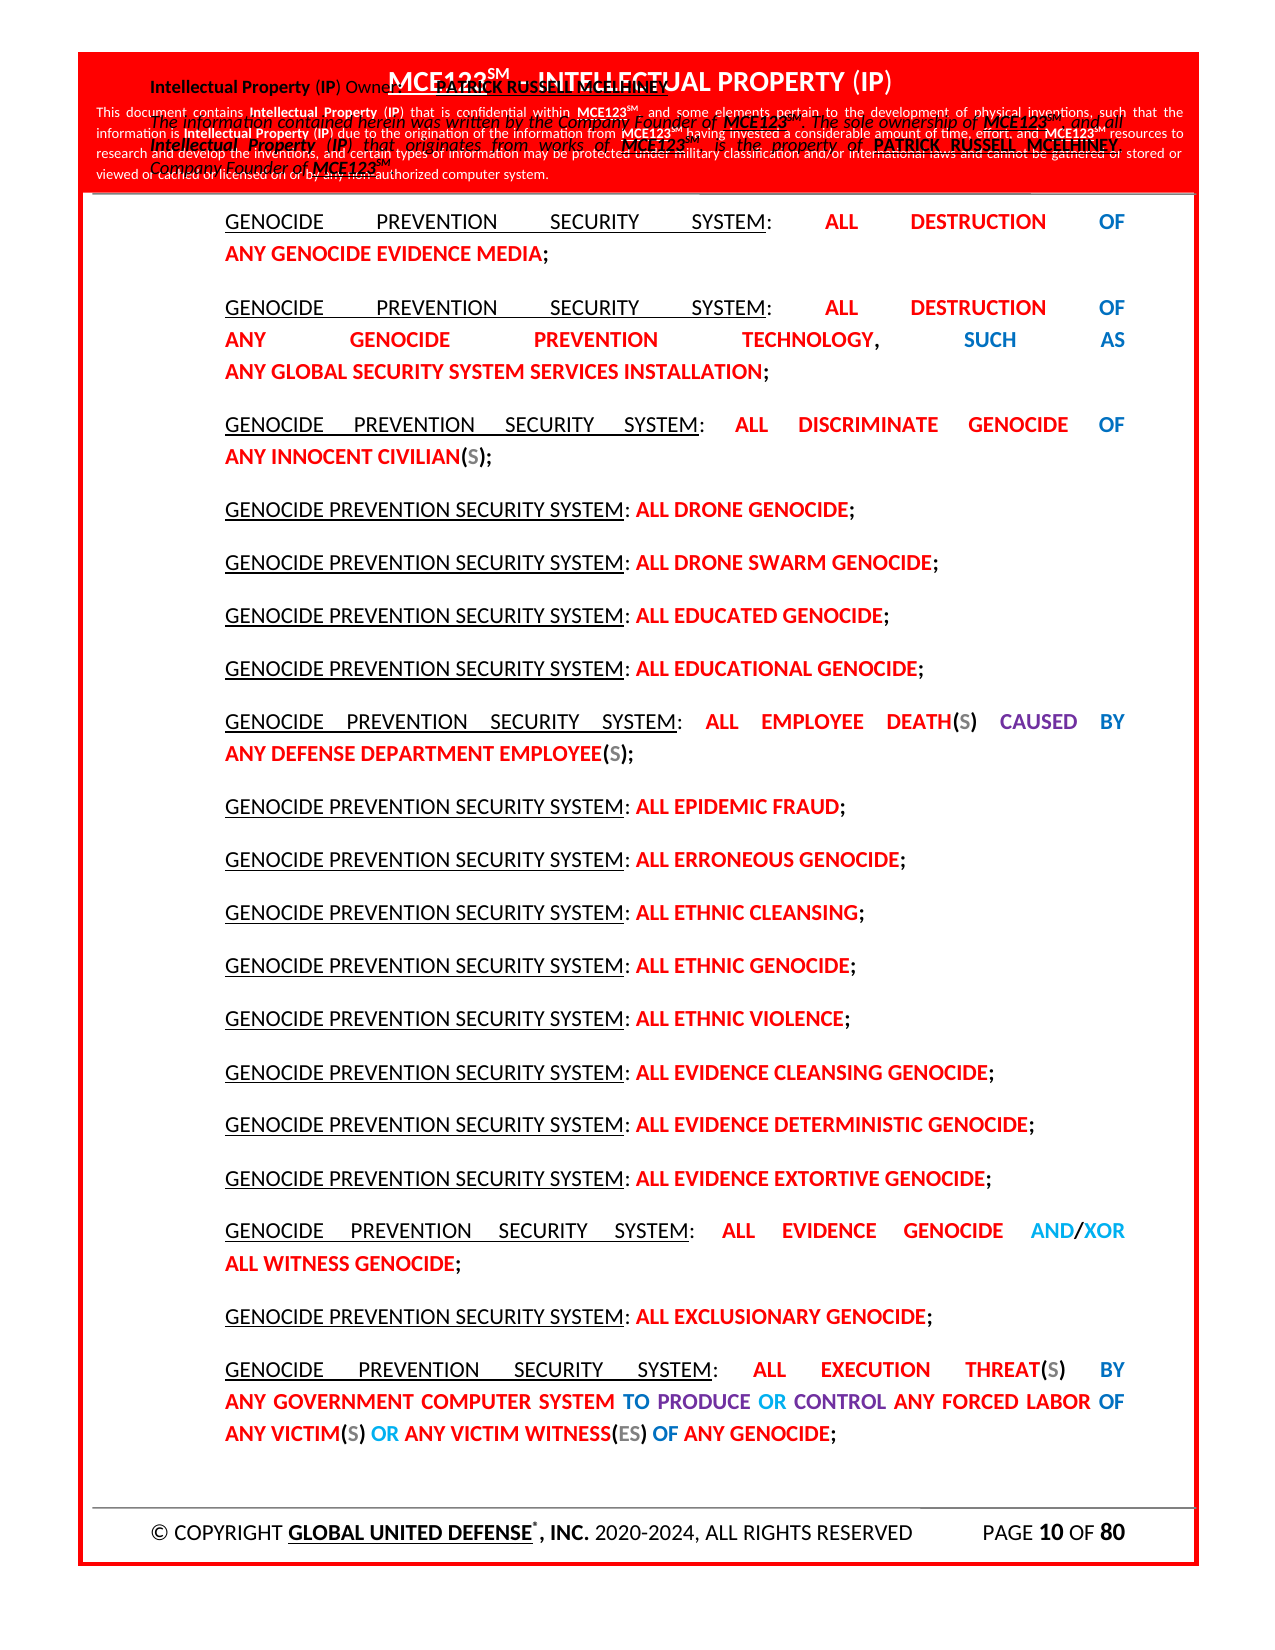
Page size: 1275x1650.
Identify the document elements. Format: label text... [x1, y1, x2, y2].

text GENOCIDE PREVENTION SECURITY SYSTEM: ALL ERRONEOUS GENOCIDE; [225, 846, 1125, 873]
text GENOCIDE PREVENTION SECURITY SYSTEM: ALL EVIDENCE CLEANSING GENOCIDE; [225, 1058, 1125, 1086]
text GENOCIDE PREVENTION SECURITY SYSTEM: ALL DESTRUCTION OF ANY GENOCIDE PREVENTION TECHNOLOGY, SUCH AS ANY GLOBAL SECURITY SYSTEM SERVICES INSTALLATION; [225, 293, 1125, 385]
text GENOCIDE PREVENTION SECURITY SYSTEM: ALL EPIDEMIC FRAUD; [225, 792, 1125, 821]
text GENOCIDE PREVENTION SECURITY SYSTEM: ALL EMPLOYEE DEATH(S) CAUSED BY ANY DEFENSE DEPARTMENT EMPLOYEE(S); [225, 707, 1125, 767]
text GENOCIDE PREVENTION SECURITY SYSTEM: ALL EVIDENCE GENOCIDE AND/XOR ALL WITNESS GENOCIDE; [225, 1217, 1125, 1277]
text GENOCIDE PREVENTION SECURITY SYSTEM: ALL EDUCATED GENOCIDE; [225, 601, 1125, 629]
text GENOCIDE PREVENTION SECURITY SYSTEM: ALL ETHNIC GENOCIDE; [225, 952, 1125, 979]
text GENOCIDE PREVENTION SECURITY SYSTEM: ALL ETHNIC CLEANSING; [225, 898, 1125, 927]
text GENOCIDE PREVENTION SECURITY SYSTEM: ALL ETHNIC VIOLENCE; [225, 1004, 1125, 1033]
text GENOCIDE PREVENTION SECURITY SYSTEM: ALL EXCLUSIONARY GENOCIDE; [225, 1302, 1125, 1330]
text GENOCIDE PREVENTION SECURITY SYSTEM: ALL EVIDENCE EXTORTIVE GENOCIDE; [225, 1164, 1125, 1192]
text GENOCIDE PREVENTION SECURITY SYSTEM: ALL EXECUTION THREAT(S) BY ANY GOVERNMENT COMPUTER SYSTEM TO PRODUCE OR CONTROL ANY FORCED LABOR OF ANY VICTIM(S) OR ANY VICTIM WITNESS(ES) OF ANY GENOCIDE; [225, 1355, 1125, 1447]
text GENOCIDE PREVENTION SECURITY SYSTEM: ALL DESTRUCTION OF ANY GENOCIDE EVIDENCE MEDIA; [225, 207, 1125, 268]
text GENOCIDE PREVENTION SECURITY SYSTEM: ALL EVIDENCE DETERMINISTIC GENOCIDE; [225, 1111, 1125, 1139]
text GENOCIDE PREVENTION SECURITY SYSTEM: ALL DRONE GENOCIDE; [225, 495, 1125, 523]
text GENOCIDE PREVENTION SECURITY SYSTEM: ALL DISCRIMINATE GENOCIDE OF ANY INNOCENT CIVILIAN(S); [225, 410, 1125, 470]
text GENOCIDE PREVENTION SECURITY SYSTEM: ALL EDUCATIONAL GENOCIDE; [225, 654, 1125, 682]
text GENOCIDE PREVENTION SECURITY SYSTEM: ALL DRONE SWARM GENOCIDE; [225, 548, 1125, 576]
